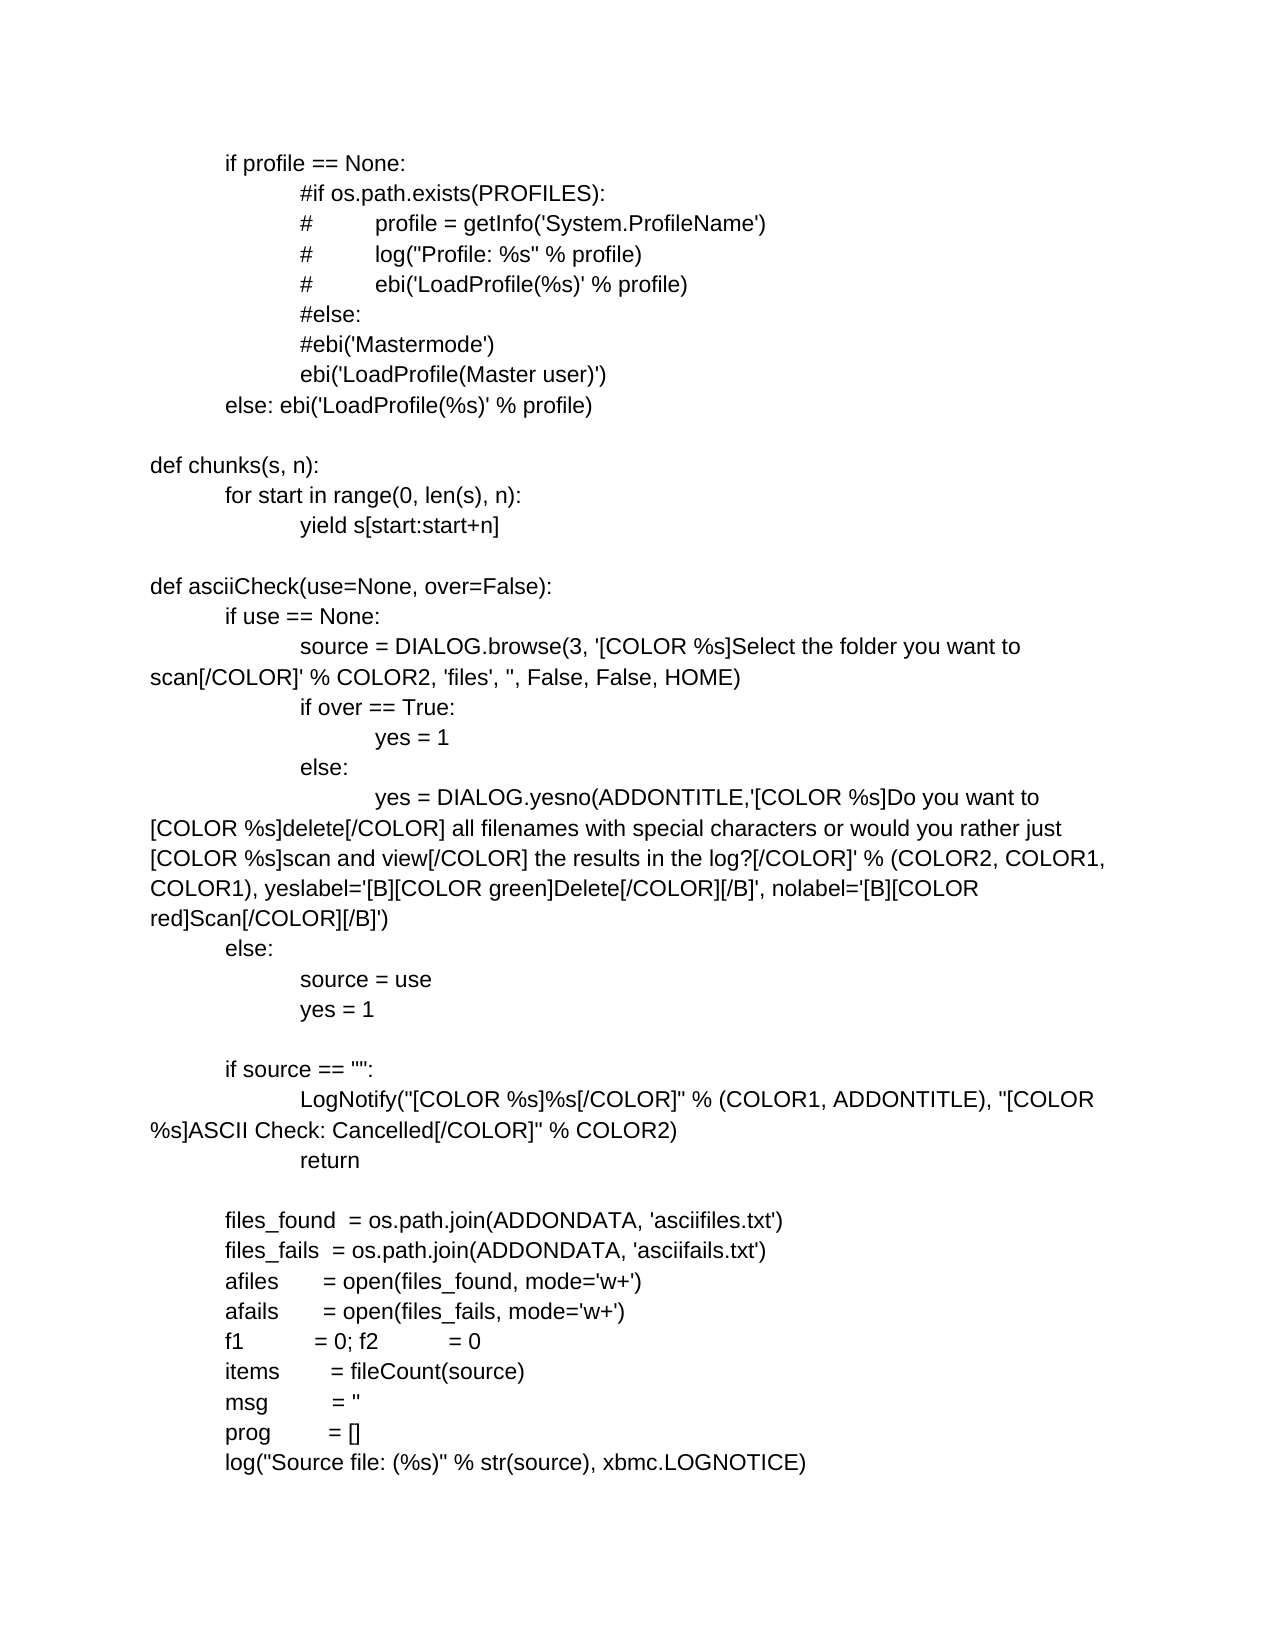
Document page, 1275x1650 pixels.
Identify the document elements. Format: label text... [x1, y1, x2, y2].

text yes = 1 [150, 996, 1125, 1022]
text log("Source file: (%s)" % str(source), xbmc.LOGNOTICE) [150, 1449, 1125, 1475]
text f1 = 0; f2 = 0 [150, 1328, 1125, 1354]
text if use == None: [150, 603, 1125, 629]
text msg = '' [150, 1388, 1125, 1415]
text source = use [150, 966, 1125, 992]
text #else: [150, 301, 1125, 327]
text return [150, 1147, 1125, 1173]
text if over == True: [150, 694, 1125, 720]
text if source == "": [150, 1056, 1125, 1083]
text prog = [] [150, 1419, 1125, 1445]
text source = DIALOG.browse(3, '[COLOR %s]Select the folder you want to scan[/COLOR]' % COLOR2, 'files', '', False, False, HOME) [150, 633, 1125, 690]
text #ebi('Mastermode') [150, 331, 1125, 358]
text afiles = open(files_found, mode='w+') [150, 1268, 1125, 1294]
text else: [150, 935, 1125, 962]
text # log("Profile: %s" % profile) [150, 241, 1125, 267]
text for start in range(0, len(s), n): [150, 482, 1125, 509]
text if profile == None: [150, 150, 1125, 176]
text ebi('LoadProfile(Master user)') [150, 361, 1125, 388]
text afails = open(files_fails, mode='w+') [150, 1298, 1125, 1324]
text else: [150, 754, 1125, 781]
text else: ebi('LoadProfile(%s)' % profile) [150, 392, 1125, 418]
text yield s[start:start+n] [150, 512, 1125, 539]
text def chunks(s, n): [150, 452, 1125, 478]
text LogNotify("[COLOR %s]%s[/COLOR]" % (COLOR1, ADDONTITLE), "[COLOR %s]ASCII Check: Cancelled[/COLOR]" % COLOR2) [150, 1086, 1125, 1143]
text yes = 1 [150, 724, 1125, 750]
text files_fails = os.path.join(ADDONDATA, 'asciifails.txt') [150, 1237, 1125, 1264]
text # profile = getInfo('System.ProfileName') [150, 210, 1125, 237]
text def asciiCheck(use=None, over=False): [150, 573, 1125, 599]
text items = fileCount(source) [150, 1358, 1125, 1385]
text yes = DIALOG.yesno(ADDONTITLE,'[COLOR %s]Do you want to [COLOR %s]delete[/COLOR] all filenames with special characters or would you rather just [COLOR %s]scan and view[/COLOR] the results in the log?[/COLOR]' % (COLOR2, COLOR1, COLOR1), yeslabel='[B][COLOR green]Delete[/COLOR][/B]', nolabel='[B][COLOR red]Scan[/COLOR][/B]') [150, 784, 1125, 932]
text # ebi('LoadProfile(%s)' % profile) [150, 271, 1125, 297]
text files_found = os.path.join(ADDONDATA, 'asciifiles.txt') [150, 1207, 1125, 1234]
text #if os.path.exists(PROFILES): [150, 180, 1125, 207]
